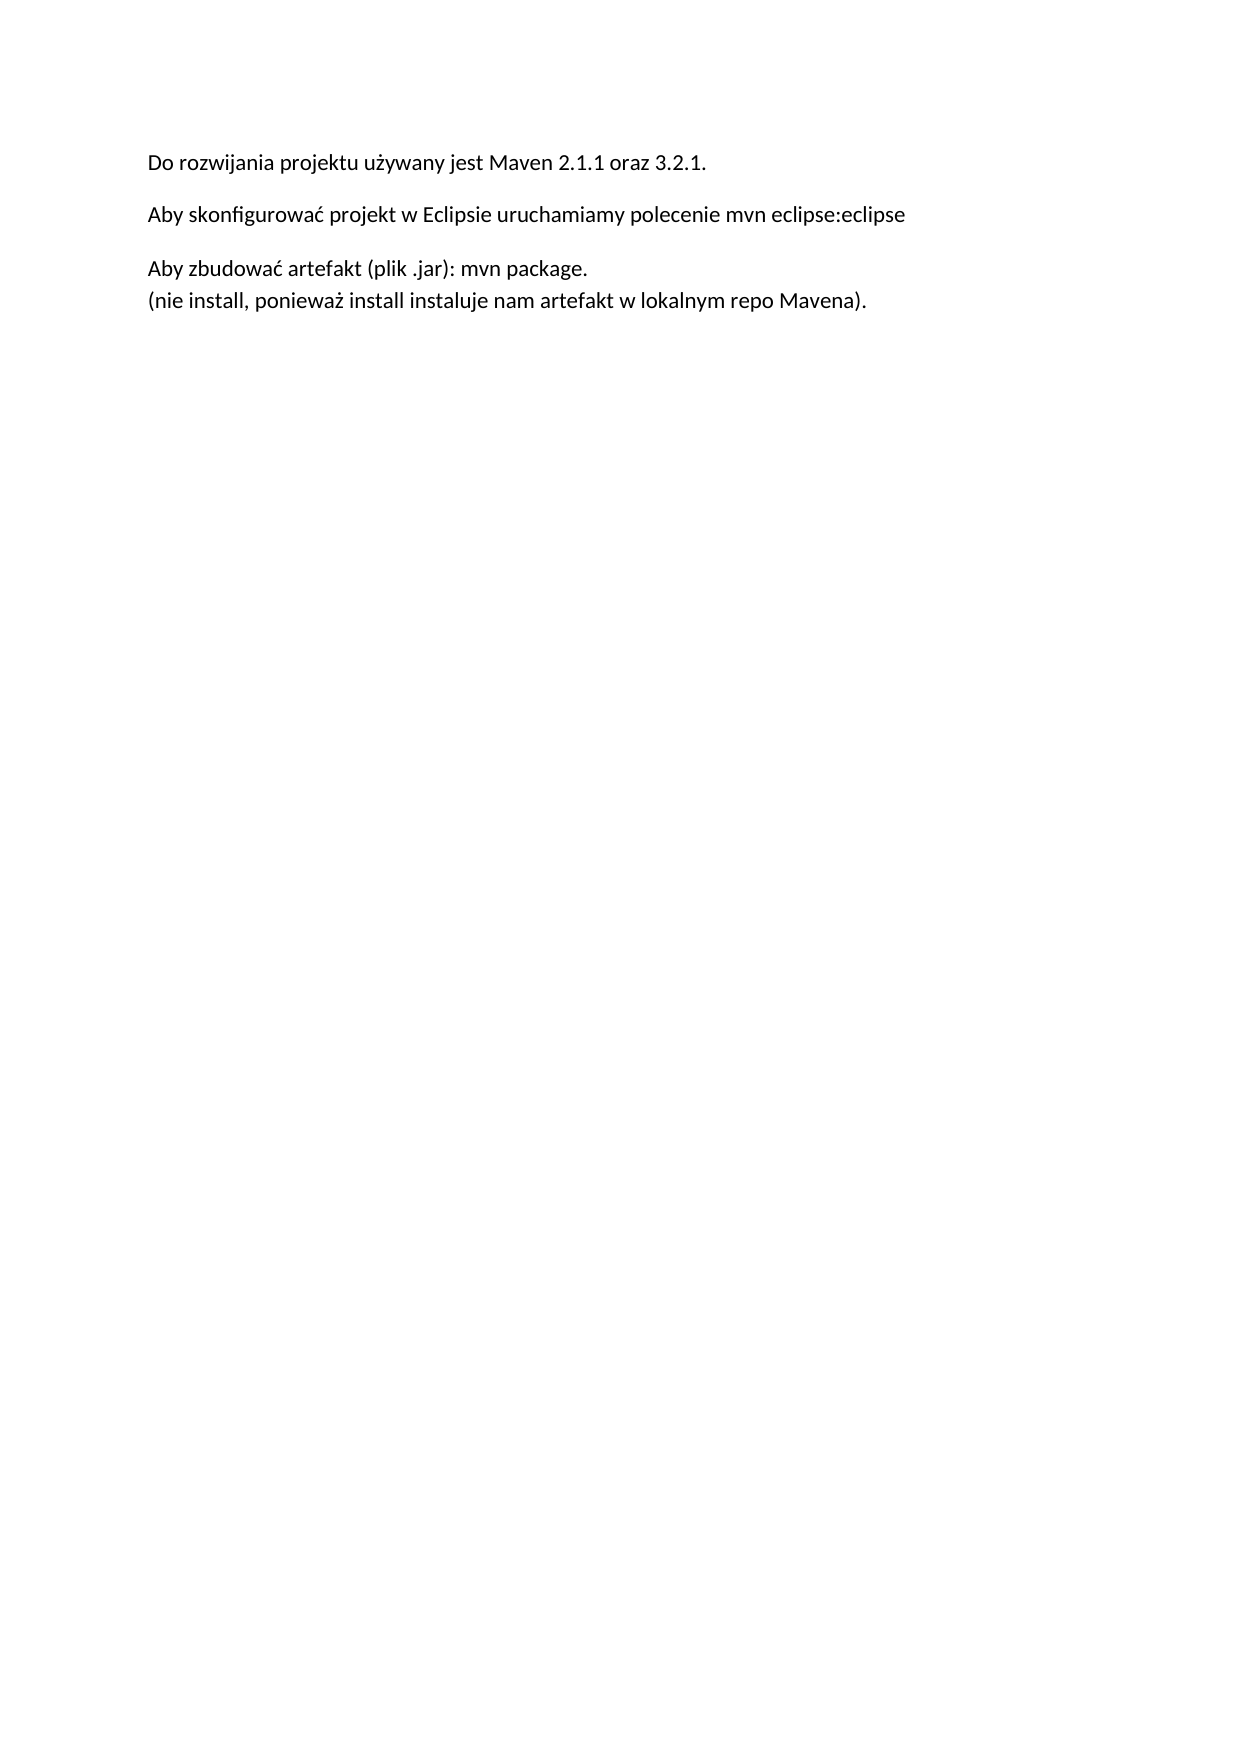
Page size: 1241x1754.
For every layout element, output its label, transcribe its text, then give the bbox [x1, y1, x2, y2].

text Aby zbudować artefakt (plik .jar): mvn package. (nie install, ponieważ install instaluje nam artefakt w lokalnym repo Mavena). [148, 254, 1093, 314]
text Aby skonfigurować projekt w Eclipsie uruchamiamy polecenie mvn eclipse:eclipse [148, 201, 1093, 229]
text Do rozwijania projektu używany jest Maven 2.1.1 oraz 3.2.1. [148, 148, 1093, 176]
